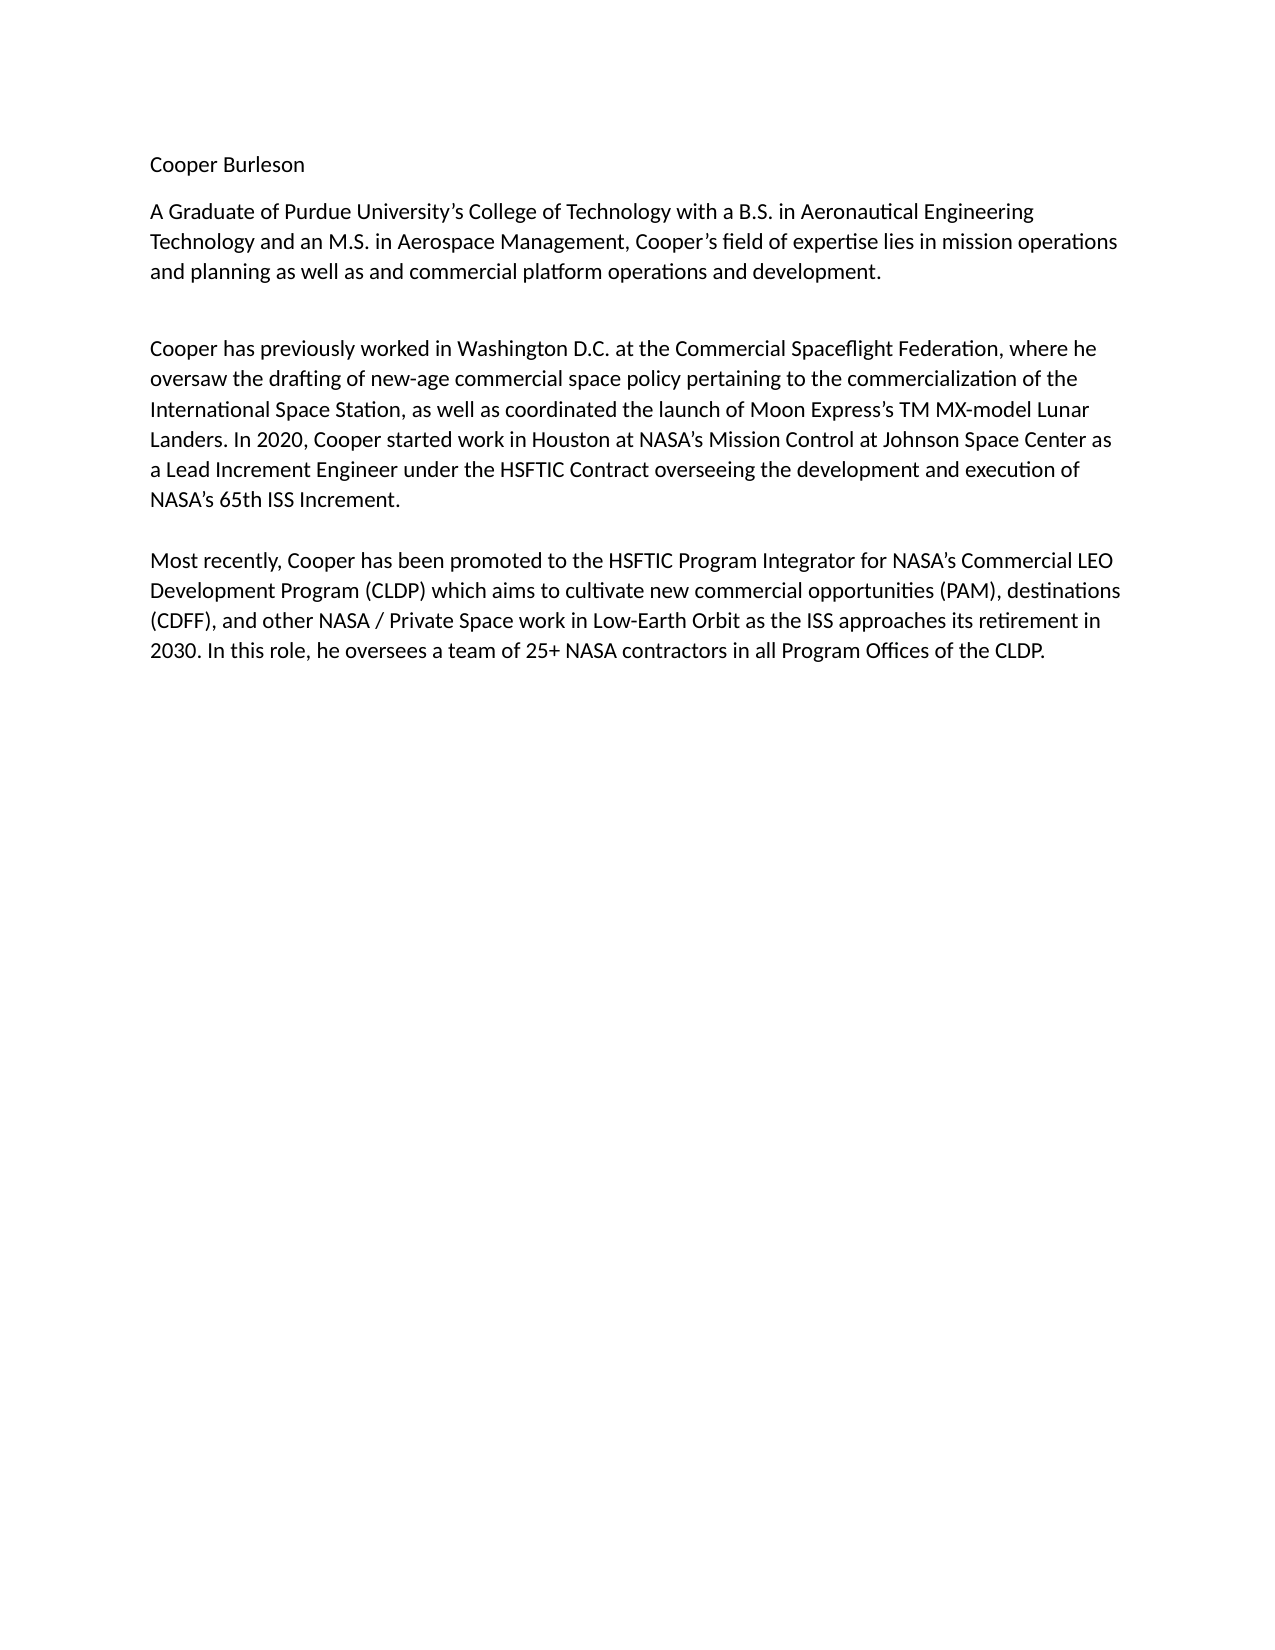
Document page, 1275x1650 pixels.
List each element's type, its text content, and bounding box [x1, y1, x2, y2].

text Cooper has previously worked in Washington D.C. at the Commercial Spaceflight Federation, where he oversaw the drafting of new-age commercial space policy pertaining to the commercialization of the International Space Station, as well as coordinated the launch of Moon Express’s TM MX-model Lunar Landers. In 2020, Cooper started work in Houston at NASA’s Mission Control at Johnson Space Center as a Lead Increment Engineer under the HSFTIC Contract overseeing the development and execution of NASA’s 65th ISS Increment. Most recently, Cooper has been promoted to the HSFTIC Program Integrator for NASA’s Commercial LEO Development Program (CLDP) which aims to cultivate new commercial opportunities (PAM), destinations (CDFF), and other NASA / Private Space work in Low-Earth Orbit as the ISS approaches its retirement in 2030. In this role, he oversees a team of 25+ NASA contractors in all Program Offices of the CLDP. [150, 304, 1125, 664]
text A Graduate of Purdue University’s College of Technology with a B.S. in Aeronautical Engineering Technology and an M.S. in Aerospace Management, Cooper’s field of expertise lies in mission operations and planning as well as and commercial platform operations and development. [150, 197, 1125, 285]
text Cooper Burleson [150, 150, 1125, 178]
